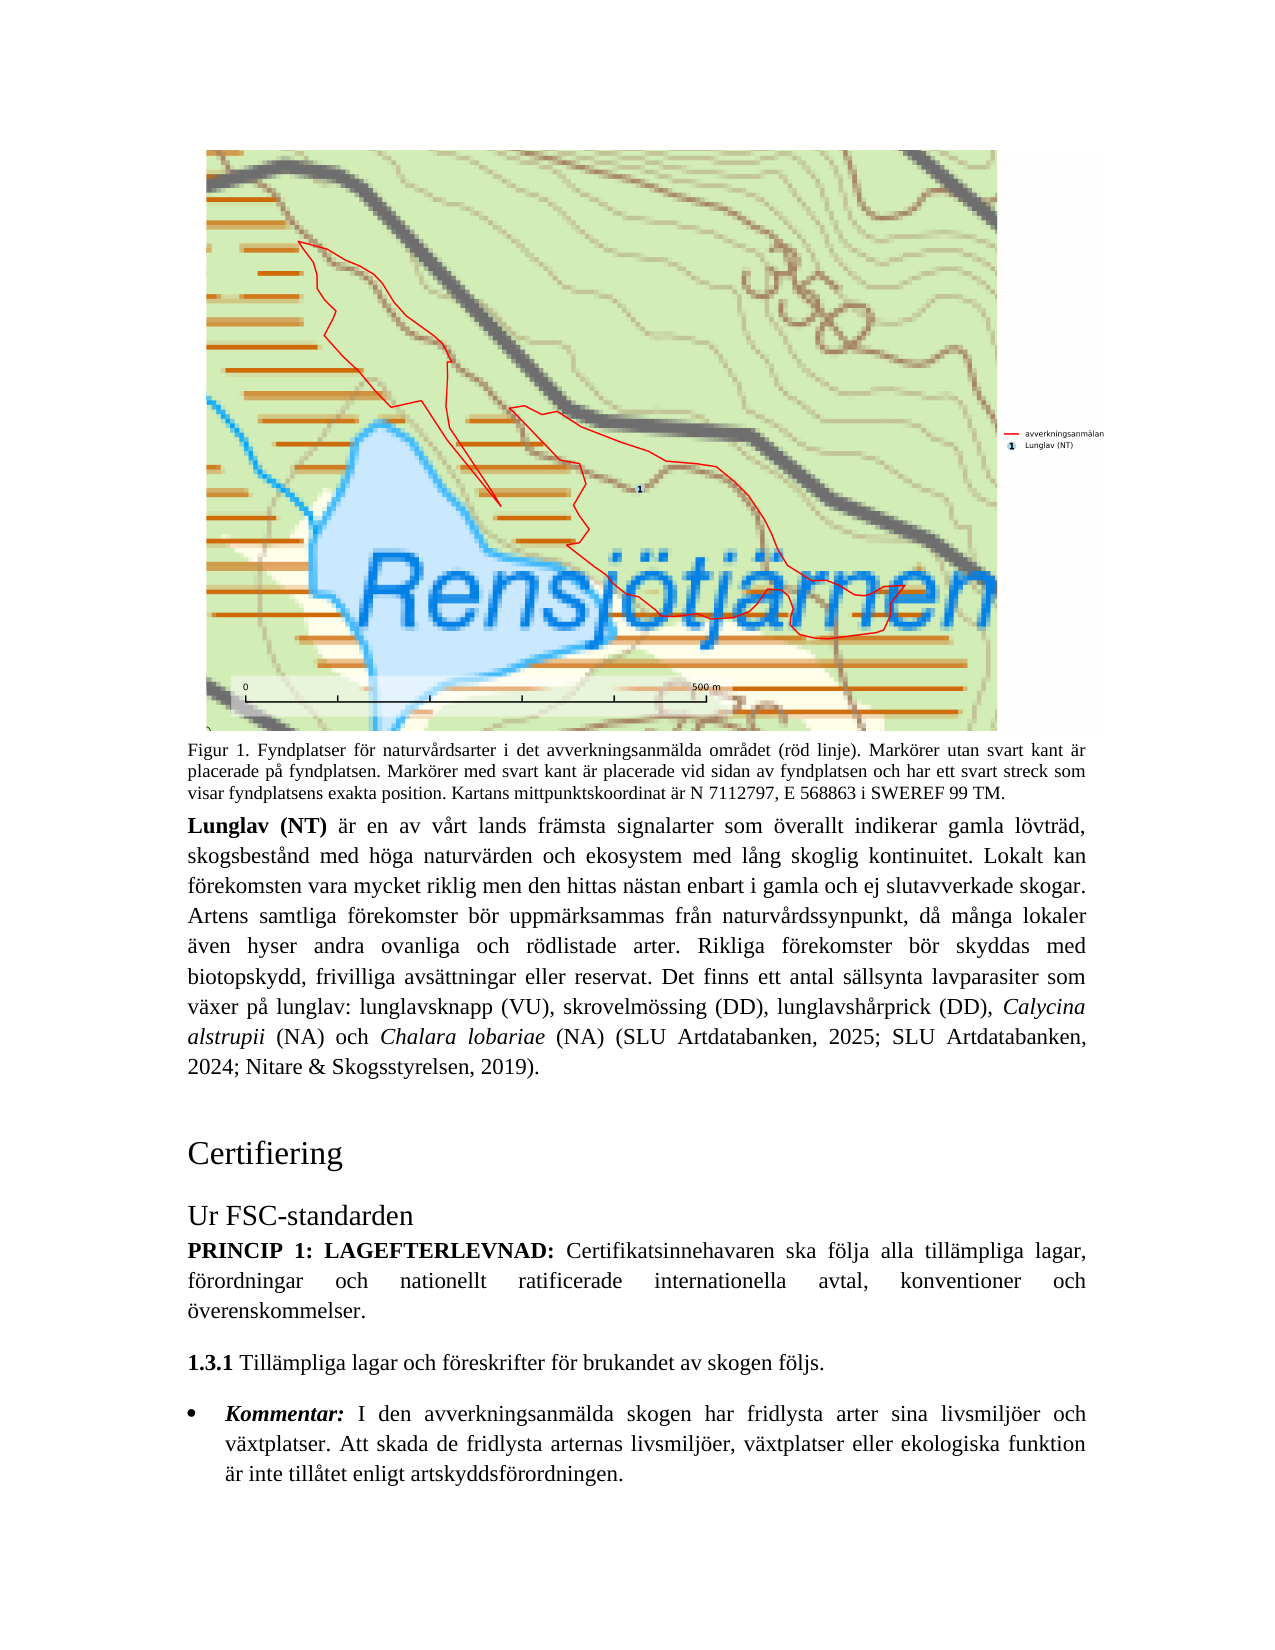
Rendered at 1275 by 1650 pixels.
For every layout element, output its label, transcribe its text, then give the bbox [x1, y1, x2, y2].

text 1.3.1 Tillämpliga lagar och föreskrifter för brukandet av skogen följs. [187, 1348, 1087, 1375]
text Figur 1. Fyndplatser för naturvårdsarter i det avverkningsanmälda området (röd linje). Markörer utan svart kant är placerade på fyndplatsen. Markörer med svart kant är placerade vid sidan av fyndplatsen och har ett svart streck som visar fyndplatsens exakta position. Kartans mittpunktskoordinat är N 7112797, E 568863 i SWEREF 99 TM. [187, 739, 1087, 803]
subtitle Ur FSC-standarden [187, 1198, 1087, 1232]
subtitle Certifiering [187, 1134, 1087, 1172]
text PRINCIP 1: LAGEFTERLEVNAD: Certifikatsinnehavaren ska följa alla tillämpliga lagar, förordningar och nationellt ratificerade internationella avtal, konventioner och överenskommelser. [187, 1237, 1087, 1324]
list Kommentar: I den avverkningsanmälda skogen har fridlysta arter sina livsmiljöer och växtplatser. Att skada de fridlysta arternas livsmiljöer, växtplatser eller ekologiska funktion är inte tillåtet enligt artskyddsförordningen. [187, 1399, 1087, 1486]
picture [206, 150, 1107, 731]
text Lunglav (NT) är en av vårt lands främsta signalarter som överallt indikerar gamla lövträd, skogsbestånd med höga naturvärden och ekosystem med lång skoglig kontinuitet. Lokalt kan förekomsten vara mycket riklig men den hittas nästan enbart i gamla och ej slutavverkade skogar. Artens samtliga förekomster bör uppmärksammas från naturvårdssynpunkt, då många lokaler även hyser andra ovanliga och rödlistade arter. Rikliga förekomster bör skyddas med biotopskydd, frivilliga avsättningar eller reservat. Det finns ett antal sällsynta lavparasiter som växer på lunglav: lunglavsknapp (VU), skrovelmössing (DD), lunglavshårprick (DD), Calycina alstrupii (NA) och Chalara lobariae (NA) (SLU Artdatabanken, 2025; SLU Artdatabanken, 2024; Nitare & Skogsstyrelsen, 2019). [187, 812, 1087, 1080]
